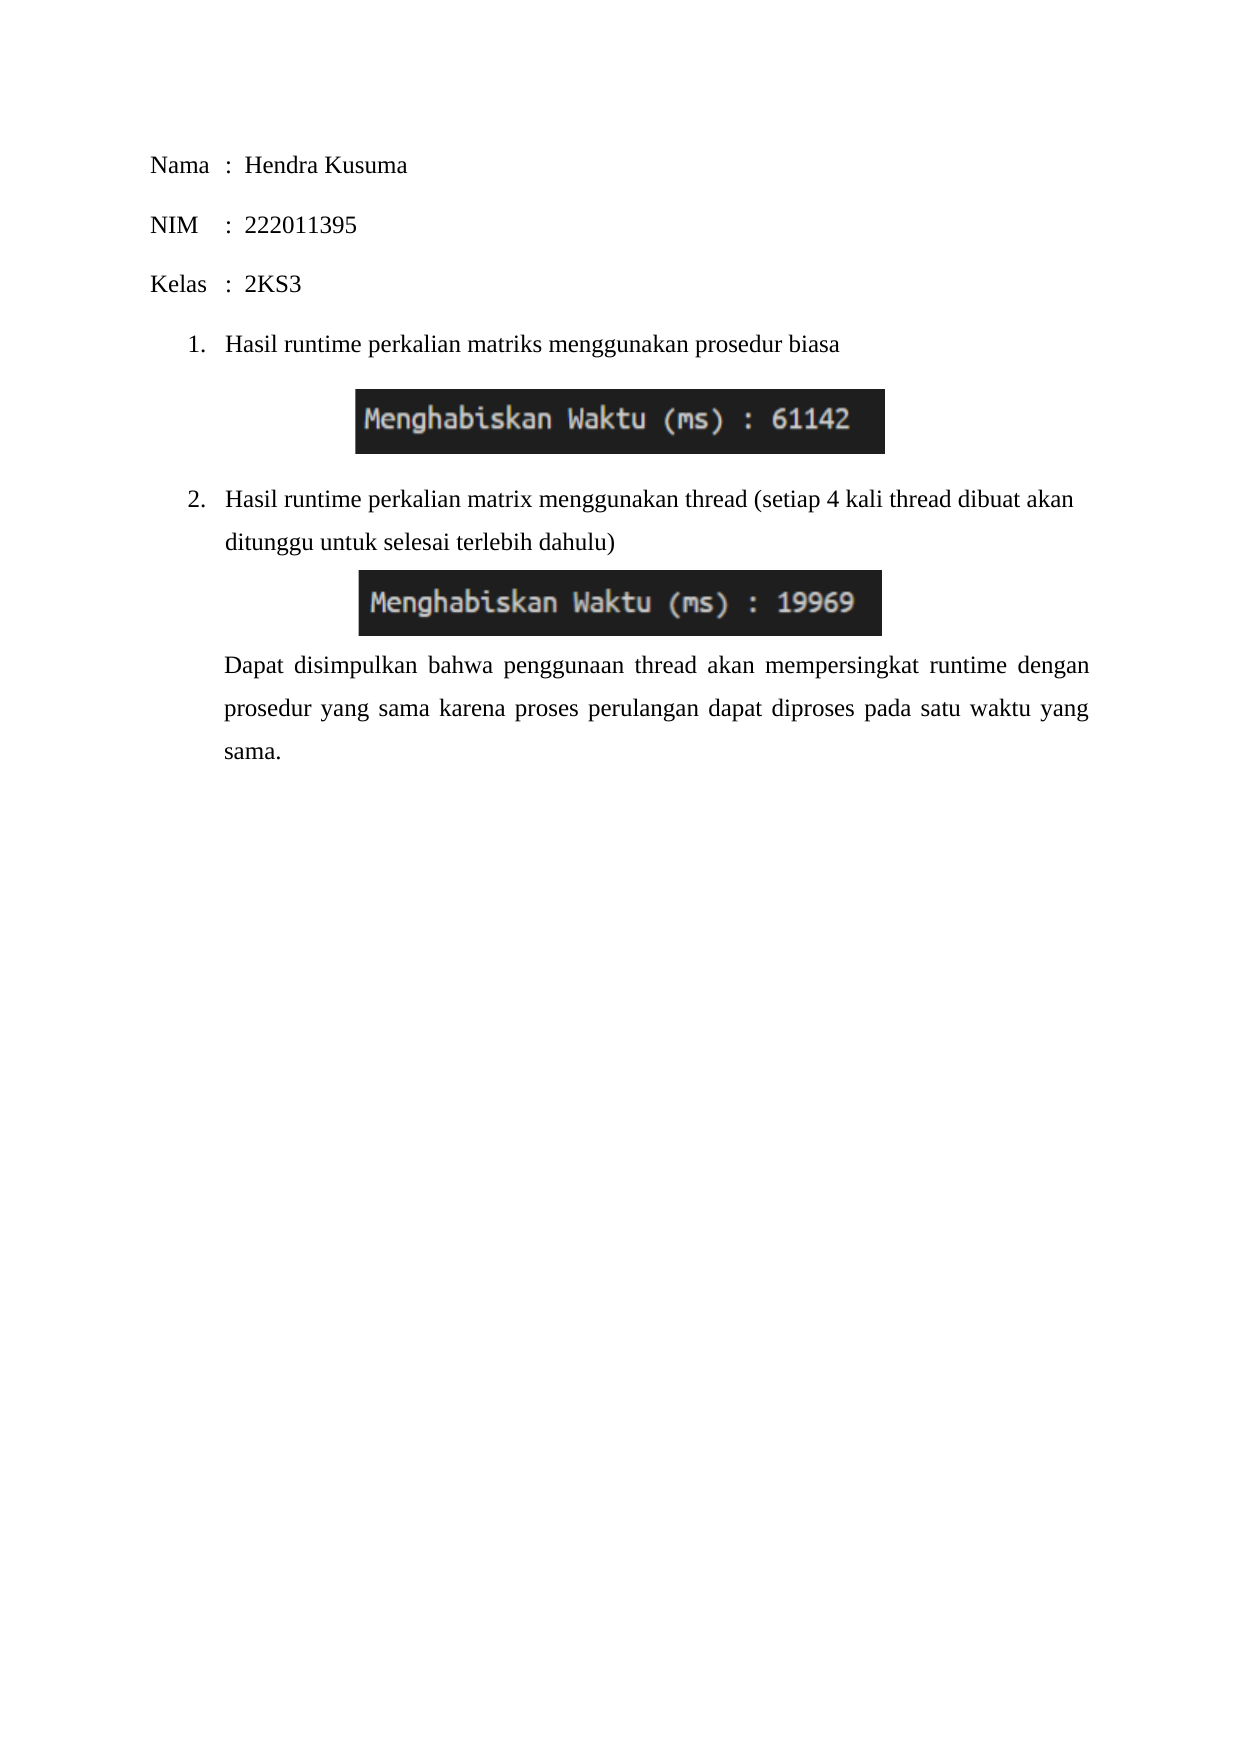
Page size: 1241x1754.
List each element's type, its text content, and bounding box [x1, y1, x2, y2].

list Hasil runtime perkalian matriks menggunakan prosedur biasa [187, 329, 1090, 358]
text Kelas : 2KS3 [150, 269, 1090, 298]
list Hasil runtime perkalian matrix menggunakan thread (setiap 4 kali thread dibuat akan ditunggu untuk selesai terlebih dahulu) [187, 484, 1090, 556]
text NIM : 222011395 [150, 210, 1090, 238]
text Nama : Hendra Kusuma [150, 150, 1090, 179]
picture [358, 570, 882, 636]
list Dapat disimpulkan bahwa penggunaan thread akan mempersingkat runtime dengan prosedur yang sama karena proses perulangan dapat diproses pada satu waktu yang sama. [224, 650, 1090, 765]
picture [355, 389, 885, 454]
